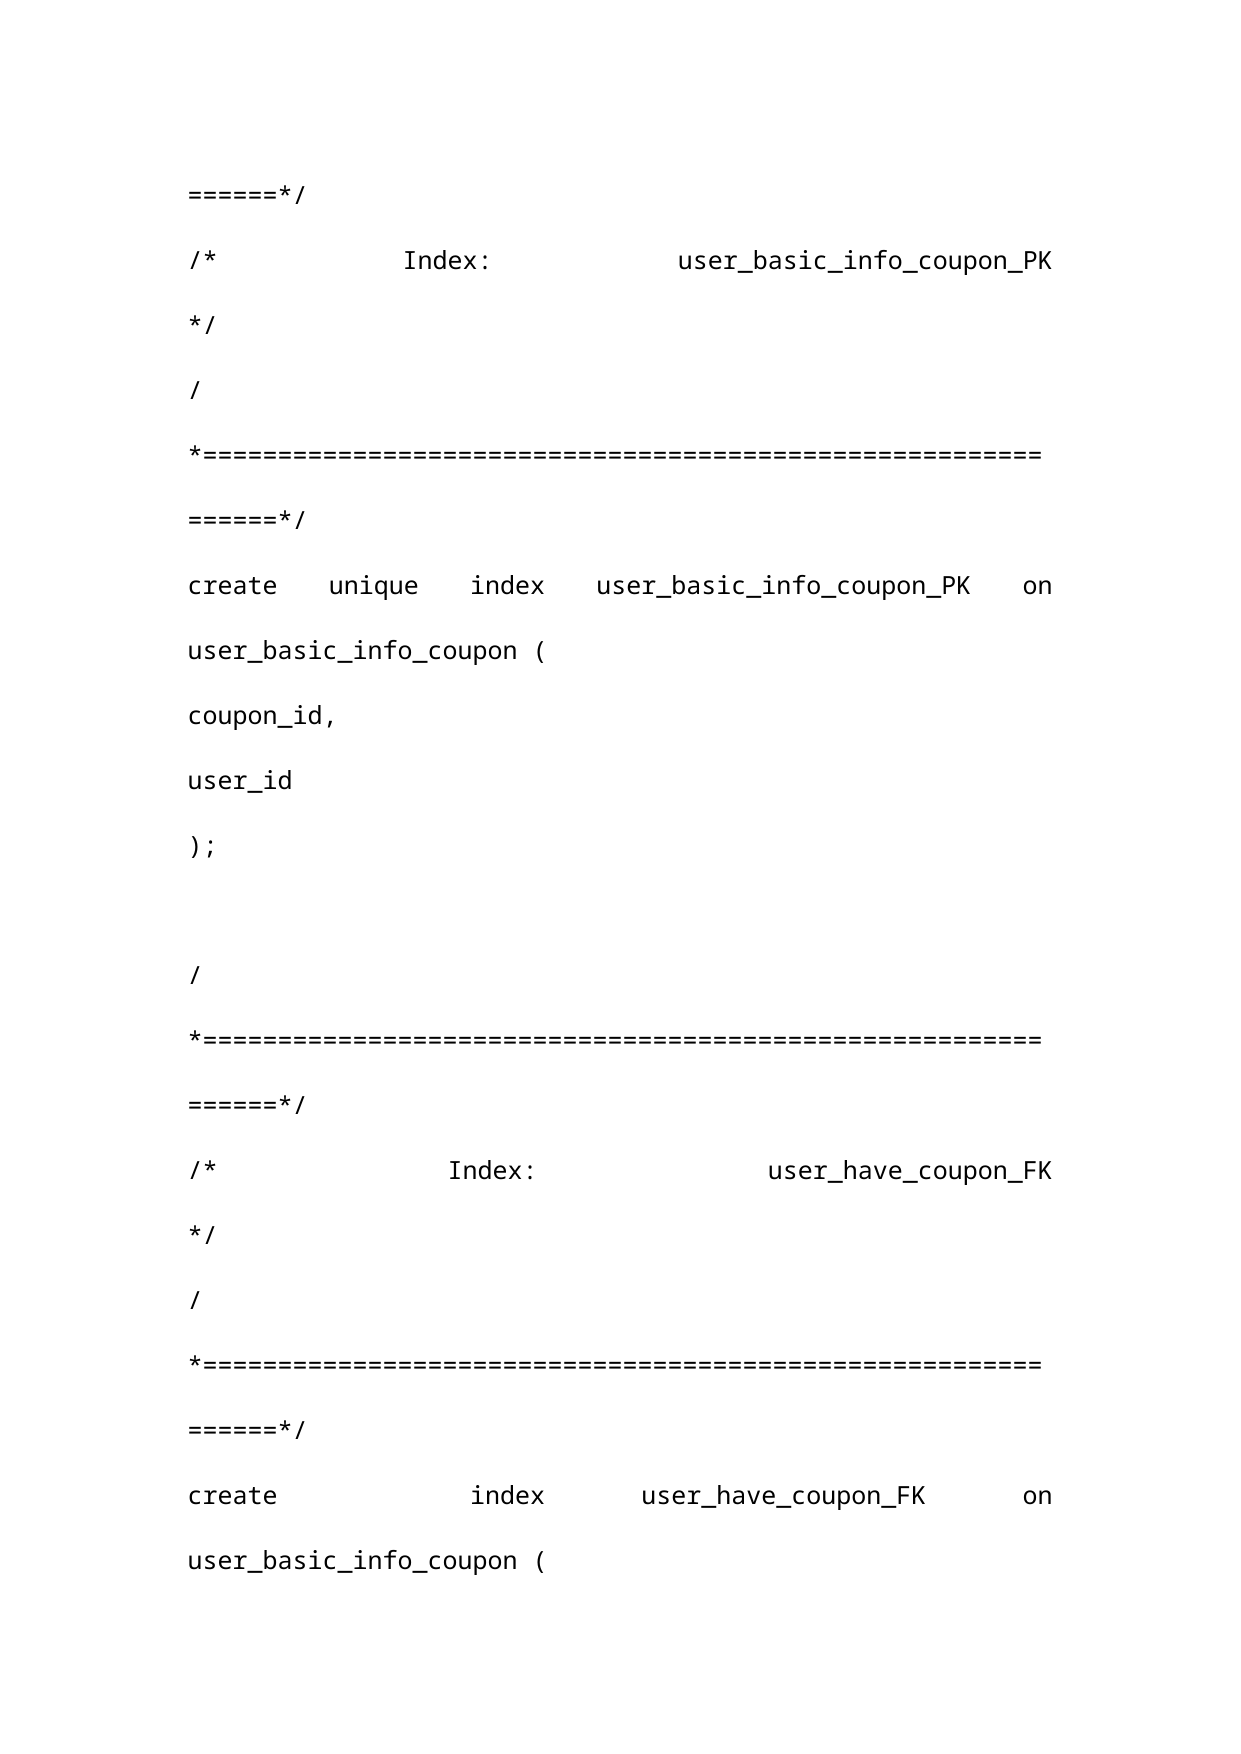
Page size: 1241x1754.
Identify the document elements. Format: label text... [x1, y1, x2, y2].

text /* Index: user_have_coupon_FK */ [187, 1137, 1053, 1267]
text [187, 162, 1053, 227]
text coupon_id, [187, 682, 1053, 747]
text /* Index: user_basic_info_coupon_PK */ [187, 227, 1053, 357]
text /*==============================================================*/ [187, 942, 1053, 1137]
text user_id [187, 747, 1053, 812]
text ); [187, 812, 1053, 877]
text create unique index user_basic_info_coupon_PK on user_basic_info_coupon ( [187, 552, 1053, 682]
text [187, 357, 1053, 552]
text create index user_have_coupon_FK on user_basic_info_coupon ( [187, 1462, 1053, 1592]
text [187, 1267, 1053, 1462]
